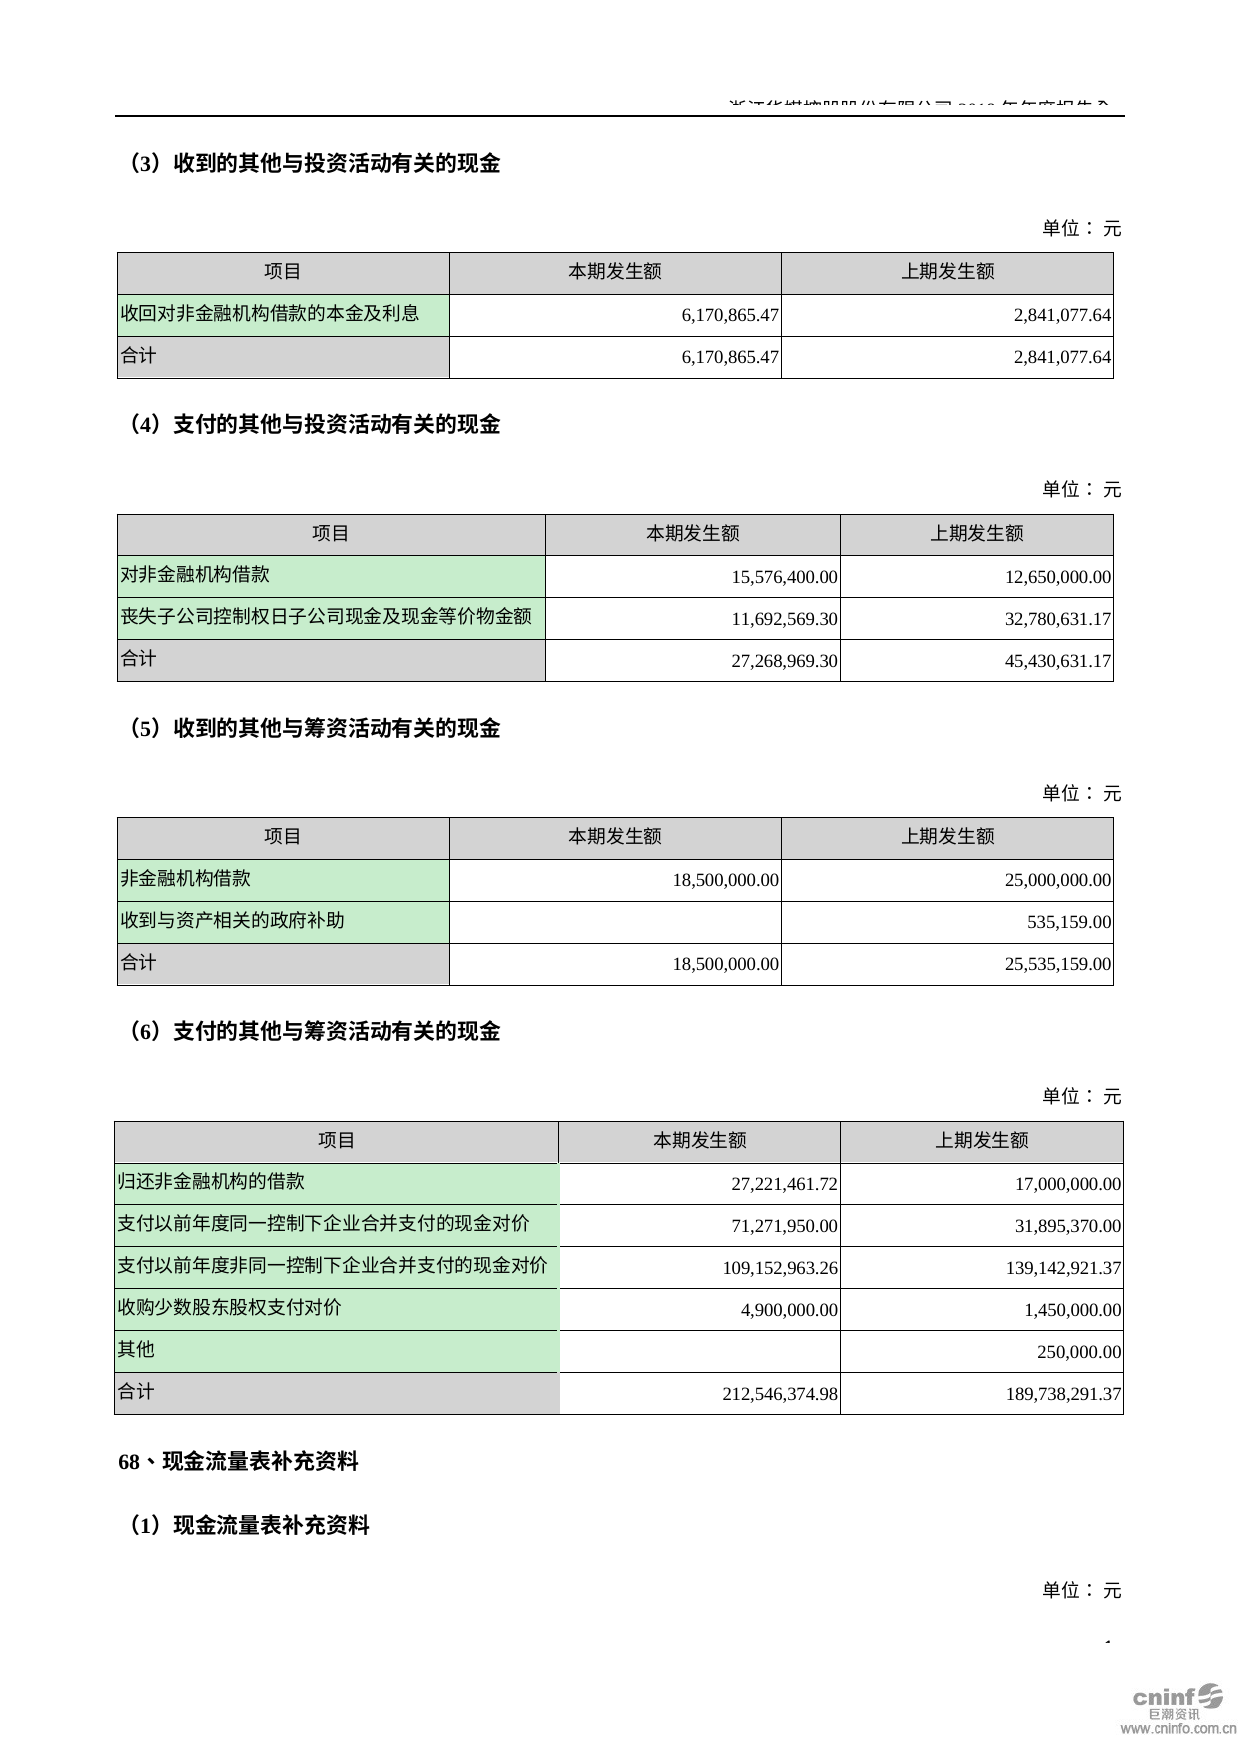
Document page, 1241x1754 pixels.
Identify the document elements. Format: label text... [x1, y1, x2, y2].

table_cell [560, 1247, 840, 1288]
subtitle （5）收到的其他与筹资活动有关的现金 [118, 713, 1240, 743]
text 单位： 元 [102, 1084, 1122, 1109]
subtitle 68、现金流量表补充资料 [118, 1446, 1240, 1475]
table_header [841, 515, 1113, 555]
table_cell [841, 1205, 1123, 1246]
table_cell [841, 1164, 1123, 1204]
text 单位： 元 [102, 780, 1122, 806]
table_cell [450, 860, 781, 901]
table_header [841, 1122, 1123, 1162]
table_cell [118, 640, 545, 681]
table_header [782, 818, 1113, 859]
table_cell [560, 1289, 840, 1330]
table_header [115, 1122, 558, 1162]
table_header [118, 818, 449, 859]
subtitle （6）支付的其他与筹资活动有关的现金 [118, 1016, 1240, 1046]
text 单位： 元 [102, 1578, 1122, 1603]
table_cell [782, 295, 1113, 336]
subtitle （1）现金流量表补充资料 [118, 1510, 1240, 1540]
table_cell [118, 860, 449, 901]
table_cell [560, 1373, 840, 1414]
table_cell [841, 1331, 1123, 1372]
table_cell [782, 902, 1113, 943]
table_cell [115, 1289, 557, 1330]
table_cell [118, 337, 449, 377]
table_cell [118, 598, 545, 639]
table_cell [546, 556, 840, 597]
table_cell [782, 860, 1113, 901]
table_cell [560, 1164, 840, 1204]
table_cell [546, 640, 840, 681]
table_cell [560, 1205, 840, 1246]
picture [1115, 1680, 1240, 1737]
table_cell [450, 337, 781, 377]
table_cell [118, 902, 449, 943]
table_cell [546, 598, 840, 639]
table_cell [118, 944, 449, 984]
subtitle （3）收到的其他与投资活动有关的现金 [118, 148, 1240, 177]
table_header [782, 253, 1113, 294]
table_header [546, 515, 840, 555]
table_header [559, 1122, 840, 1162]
text 单位： 元 [102, 215, 1122, 241]
subtitle （4）支付的其他与投资活动有关的现金 [118, 409, 1240, 439]
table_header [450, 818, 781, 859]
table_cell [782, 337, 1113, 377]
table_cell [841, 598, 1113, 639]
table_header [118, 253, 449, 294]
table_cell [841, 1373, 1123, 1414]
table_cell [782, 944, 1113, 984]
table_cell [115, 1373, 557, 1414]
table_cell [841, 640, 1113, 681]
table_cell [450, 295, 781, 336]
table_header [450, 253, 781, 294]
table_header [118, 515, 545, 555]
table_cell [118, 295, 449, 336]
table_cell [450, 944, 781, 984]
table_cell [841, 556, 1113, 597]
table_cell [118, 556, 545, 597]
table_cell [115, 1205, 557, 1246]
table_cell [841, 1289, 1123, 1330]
text 单位： 元 [102, 477, 1122, 502]
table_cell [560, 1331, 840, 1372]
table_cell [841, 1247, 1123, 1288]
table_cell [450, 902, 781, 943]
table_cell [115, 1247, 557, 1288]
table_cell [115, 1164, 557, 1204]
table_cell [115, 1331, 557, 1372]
